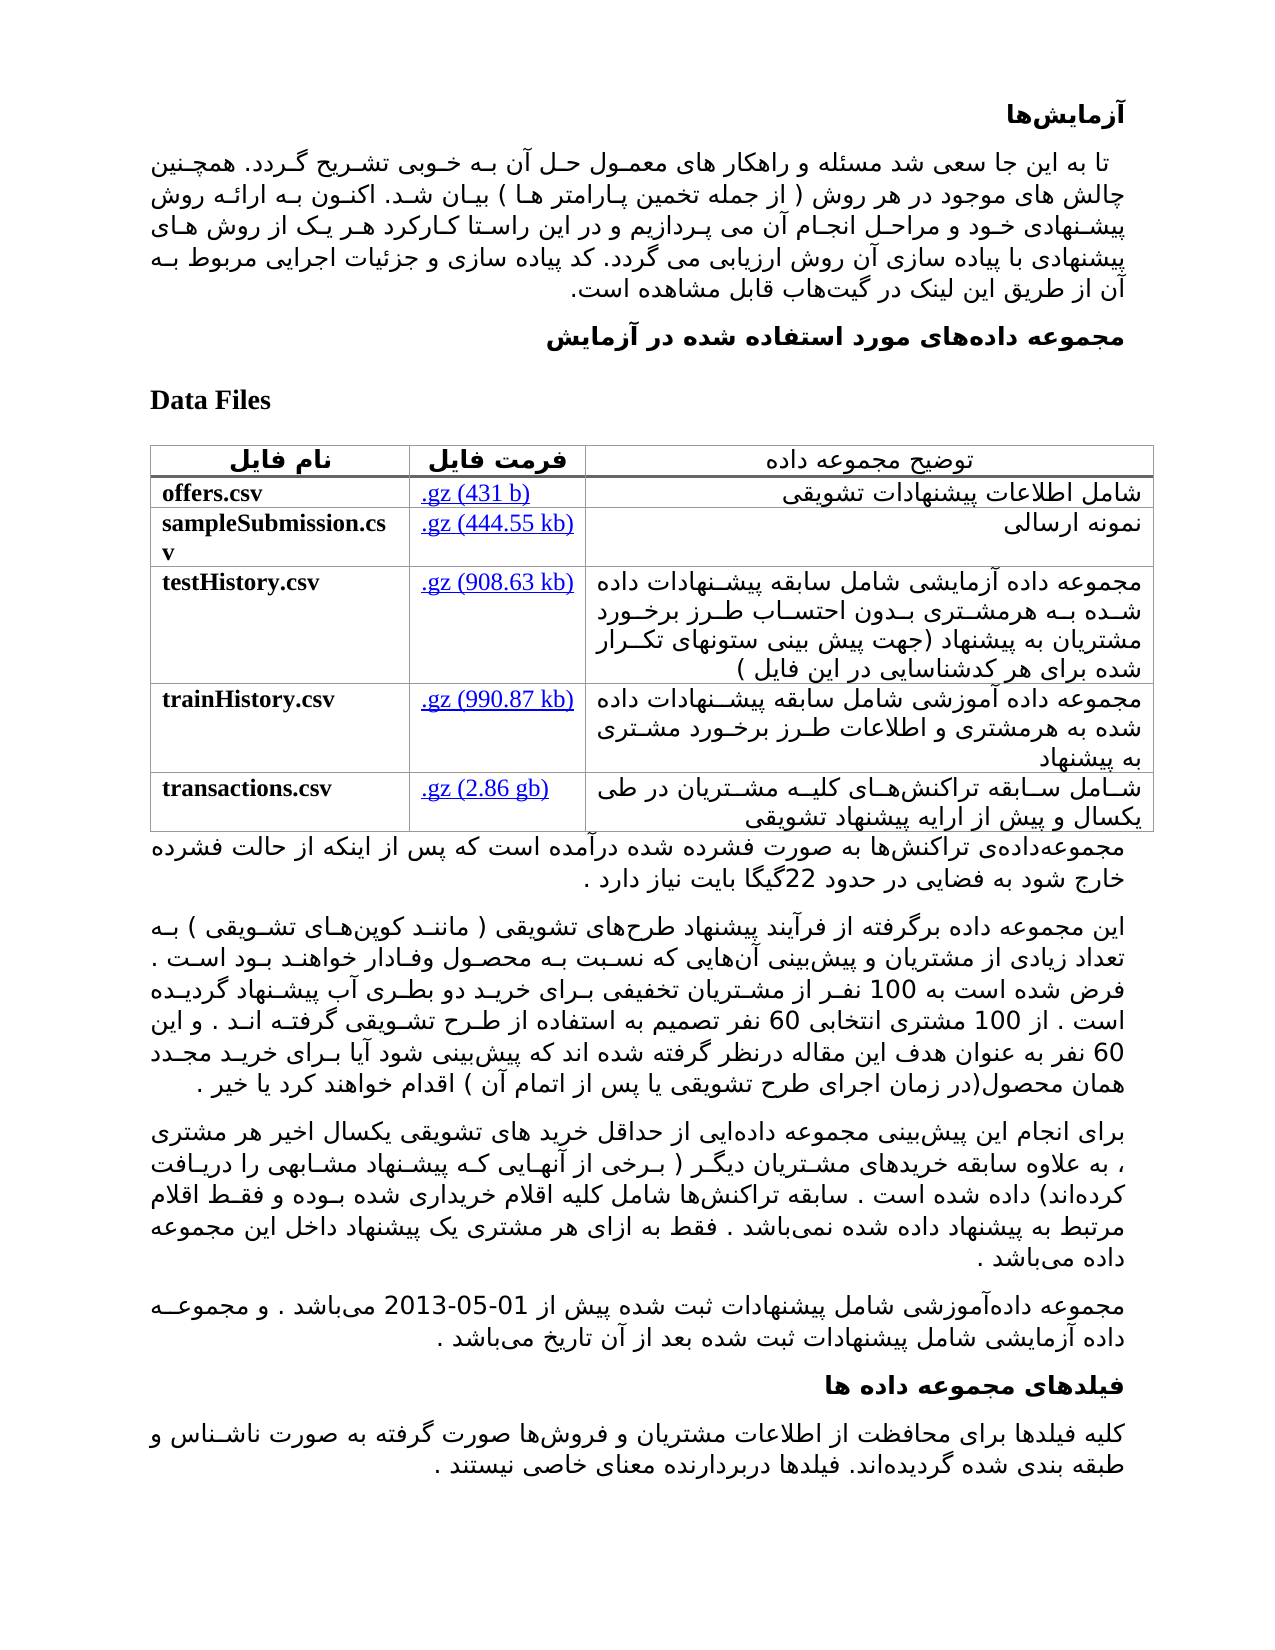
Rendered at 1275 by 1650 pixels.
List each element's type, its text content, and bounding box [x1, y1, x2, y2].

table_cell trainHistory.csv [151, 684, 409, 772]
text برای انجام این پیش‌بینی مجموعه داده‌ایی از حداقل خرید های تشویقی یکسال اخیر هر مشتری ، به علاوه سابقه خرید‌های مشتریان دیگر ( برخی از آنهایی که پیشنهاد مشابهی را دریافت کرده‌اند) داده شده است . سابقه تراکنش‌ها شامل کلیه اقلام خریداری شده بوده و فقط اقلام مرتبط به پیشنهاد داده شده نمی‌باشد . فقط به ازای هر مشتری یک پیشنهاد داخل این مجموعه داده می‌باشد . [150, 1117, 1125, 1272]
table_cell .gz (431 b) [410, 478, 585, 507]
table_header فرمت فایل [410, 446, 585, 475]
table_cell offers.csv [151, 478, 409, 507]
table_cell .gz (444.55 kb) [410, 508, 585, 566]
table_header نام فایل [151, 446, 409, 475]
text مجموعه داده‌آموزشی شامل پیشنهادات ثبت شده پیش از 01-05-2013 می‌باشد . و مجموعه داده آزمایشی شامل پیشنهادات ثبت شده بعد از آن تاریخ می‌باشد . [150, 1291, 1125, 1352]
table_cell testHistory.csv [151, 567, 409, 683]
text تا به این جا سعی شد مسئله و راهکار های معمول حل آن به خوبی تشریح گردد. همچنین چالش های موجود در هر روش ( از جمله تخمین پارامتر ها ) بیان شد. اکنون به ارائه روش پیشنهادی خود و مراحل انجام آن می پردازیم و در این راستا کارکرد هر یک از روش های پیشنهادی با پیاده سازی آن روش ارزیابی می گردد. کد پیاده‌ سازی و جزئیات اجرایی مربوط به آن از طریق این لینک در گیت‌هاب قابل مشاهده است. [150, 148, 1125, 303]
table_cell مجموعه داده آموزشی شامل سابقه پیشنهادات داده شده به هرمشتری و اطلاعات طرز برخورد مشتری به پیشنهاد [586, 684, 1153, 772]
table_cell مجموعه داده آزمایشی شامل سابقه پیشنهادات داده شده به هرمشتری بدون احتساب طرز برخورد مشتریان به پیشنهاد (جهت پیش بینی ستونهای تکرار شده برای هر کدشناسایی در این فایل ) [586, 567, 1153, 683]
text این مجموعه داده برگرفته از فرآیند پیشنهاد طرح‌های تشویقی ( مانند کوپن‌های تشویقی ) به تعداد زیادی از مشتریان و پیش‌بینی آن‌هایی که نسبت به محصول وفادار خواهند بود است . فرض شده است به 100 نفر از مشتریان تخفیفی برای خرید دو بطری آب پیشنهاد گردیده است . از 100 مشتری انتخابی 60 نفر تصمیم به استفاده از طرح تشویقی گرفته اند . و این 60 نفر به عنوان هدف این مقاله درنظر گرفته شده اند که پیش‌بینی شود آیا برای خرید مجدد همان محصول(در زمان اجرای طرح تشویقی یا پس از اتمام آن ) اقدام خواهند کرد یا خیر . [150, 912, 1125, 1098]
table_cell transactions.csv [151, 773, 409, 831]
text کلیه فیلدها برای محافظت از اطلاعات مشتریان و فروش‌ها صورت گرفته به صورت ناشناس و طبقه بندی شده گردیده‌اند. فیلدها دربردارنده معنای خاصی نیستند . [150, 1419, 1125, 1479]
text فیلدهای مجموعه داده ها [150, 1371, 1125, 1400]
text مجموعه داده‌های مورد استفاده شده در آزمایش [150, 322, 1125, 352]
table_cell .gz (2.86 gb) [410, 773, 585, 831]
table_cell شامل اطلاعات پیشنهادات تشویقی [586, 478, 1153, 507]
table_cell شامل سابقه تراکنش‌های کلیه مشتریان در طی یکسال و پیش از ارایه پیشنهاد تشویقی [586, 773, 1153, 831]
table_cell .gz (990.87 kb) [410, 684, 585, 772]
text مجموعه‌داده‌ی تراکنش‌ها به صورت فشرده شده درآمده است که پس از اینکه از حالت فشرده خارج شود به فضایی در حدود 22گیگا بایت نیاز دارد . [150, 832, 1125, 893]
text Data Files [150, 383, 1125, 415]
table_cell sampleSubmission.csv [151, 508, 409, 566]
table_header توضیح مجموعه داده [586, 446, 1153, 475]
table_cell .gz (908.63 kb) [410, 567, 585, 683]
text آزمایش‌ها [150, 100, 1125, 129]
table_cell نمونه ارسالی [586, 508, 1153, 566]
